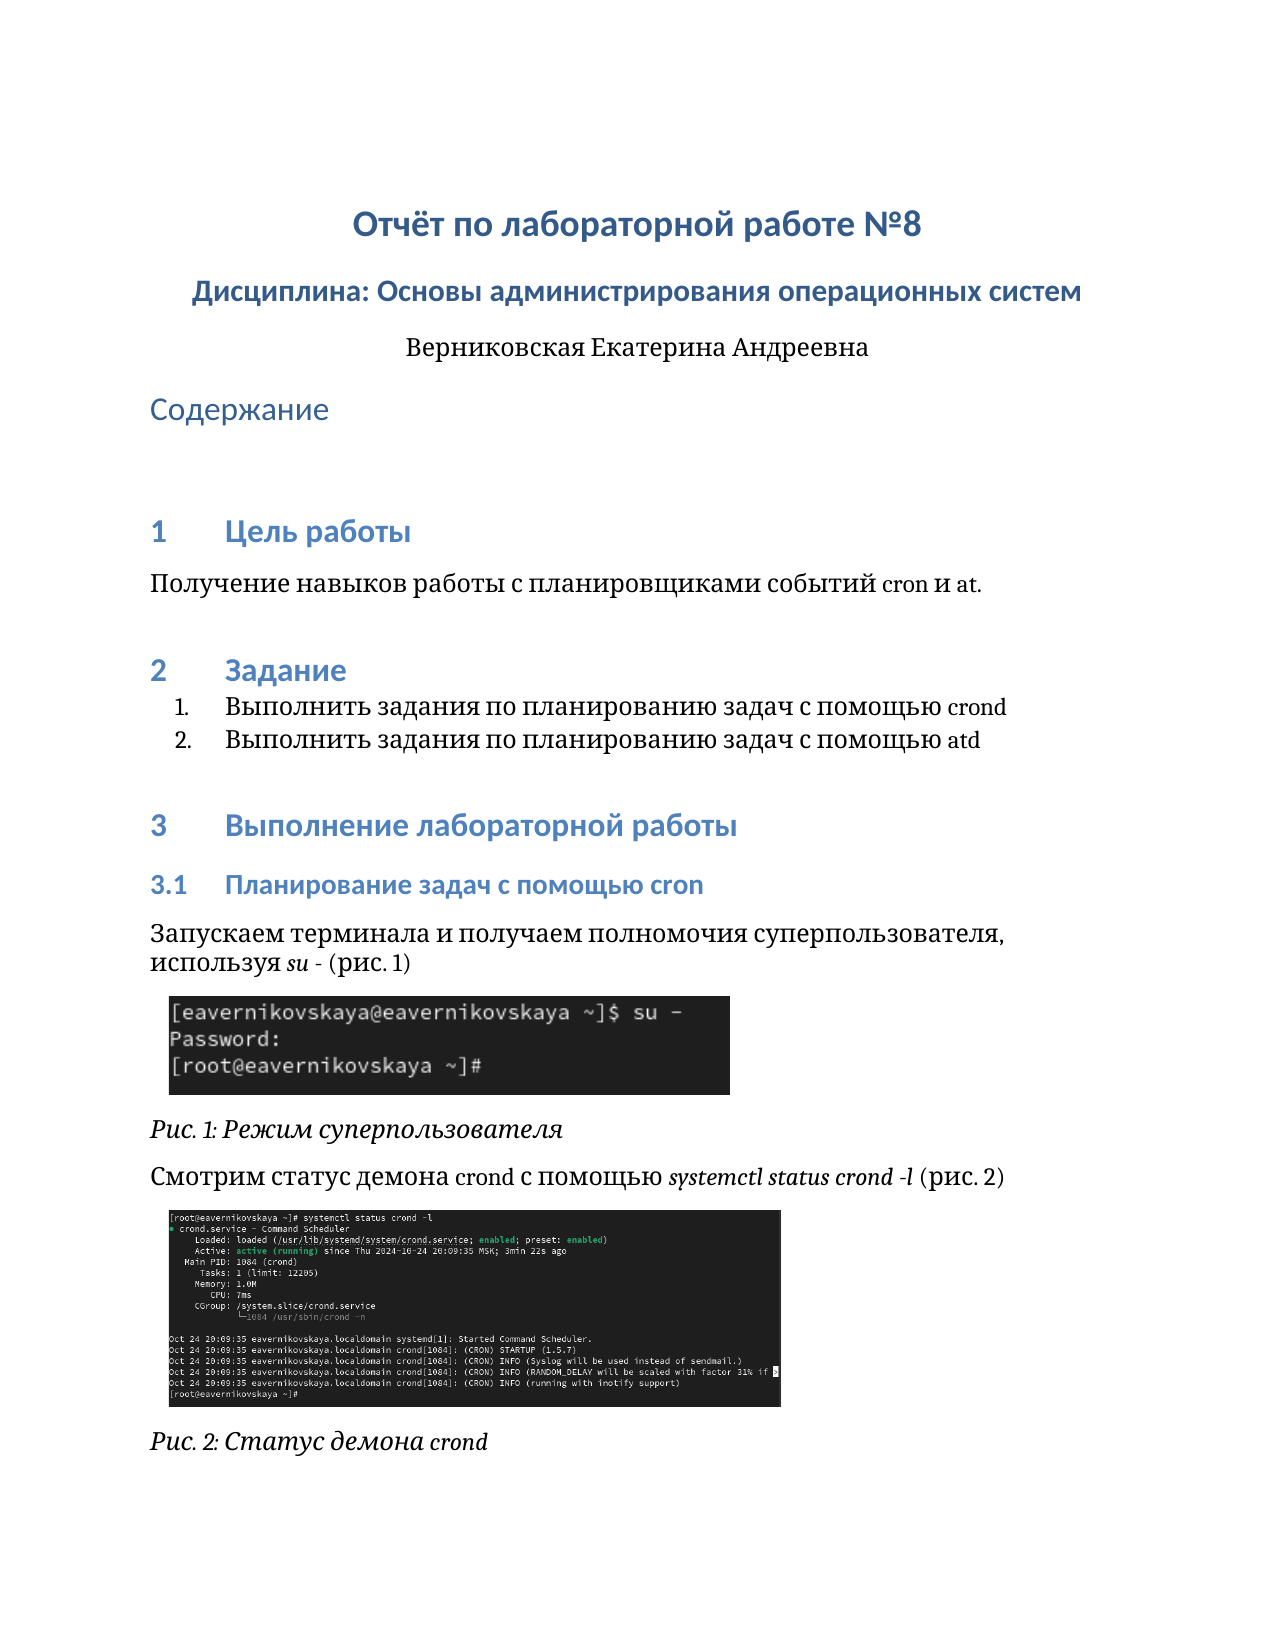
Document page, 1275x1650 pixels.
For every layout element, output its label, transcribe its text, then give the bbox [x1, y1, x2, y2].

list Выполнить задания по планированию задач с помощью atd [175, 726, 1125, 754]
subtitle 3.1 Планирование задач с помощью cron [150, 866, 1125, 902]
text Рис. 2: Статус демона crond [150, 1427, 1125, 1456]
list Выполнить задания по планированию задач с помощью crond [175, 693, 1125, 722]
subtitle Дисциплина: Основы администрирования операционных систем [150, 271, 1125, 309]
title Отчёт по лабораторной работе №8 [150, 200, 1125, 246]
text Получение навыков работы с планировщиками событий cron и at. [150, 570, 1125, 599]
picture [168, 996, 730, 1095]
text Рис. 1: Режим суперпользователя [150, 1116, 1125, 1144]
text Запускаем терминала и получаем полномочия суперпользователя, используя su - (рис. 1) [150, 920, 1125, 978]
text Верниковская Екатерина Андреевна [150, 334, 1125, 363]
subtitle 3 Выполнение лабораторной работы [150, 804, 1125, 845]
text Смотрим статус демона crond с помощью systemctl status crond -l (рис. 2) [150, 1163, 1125, 1192]
picture [168, 1210, 782, 1407]
subtitle 1 Цель работы [150, 510, 1125, 551]
subtitle 2 Задание [150, 649, 1125, 689]
